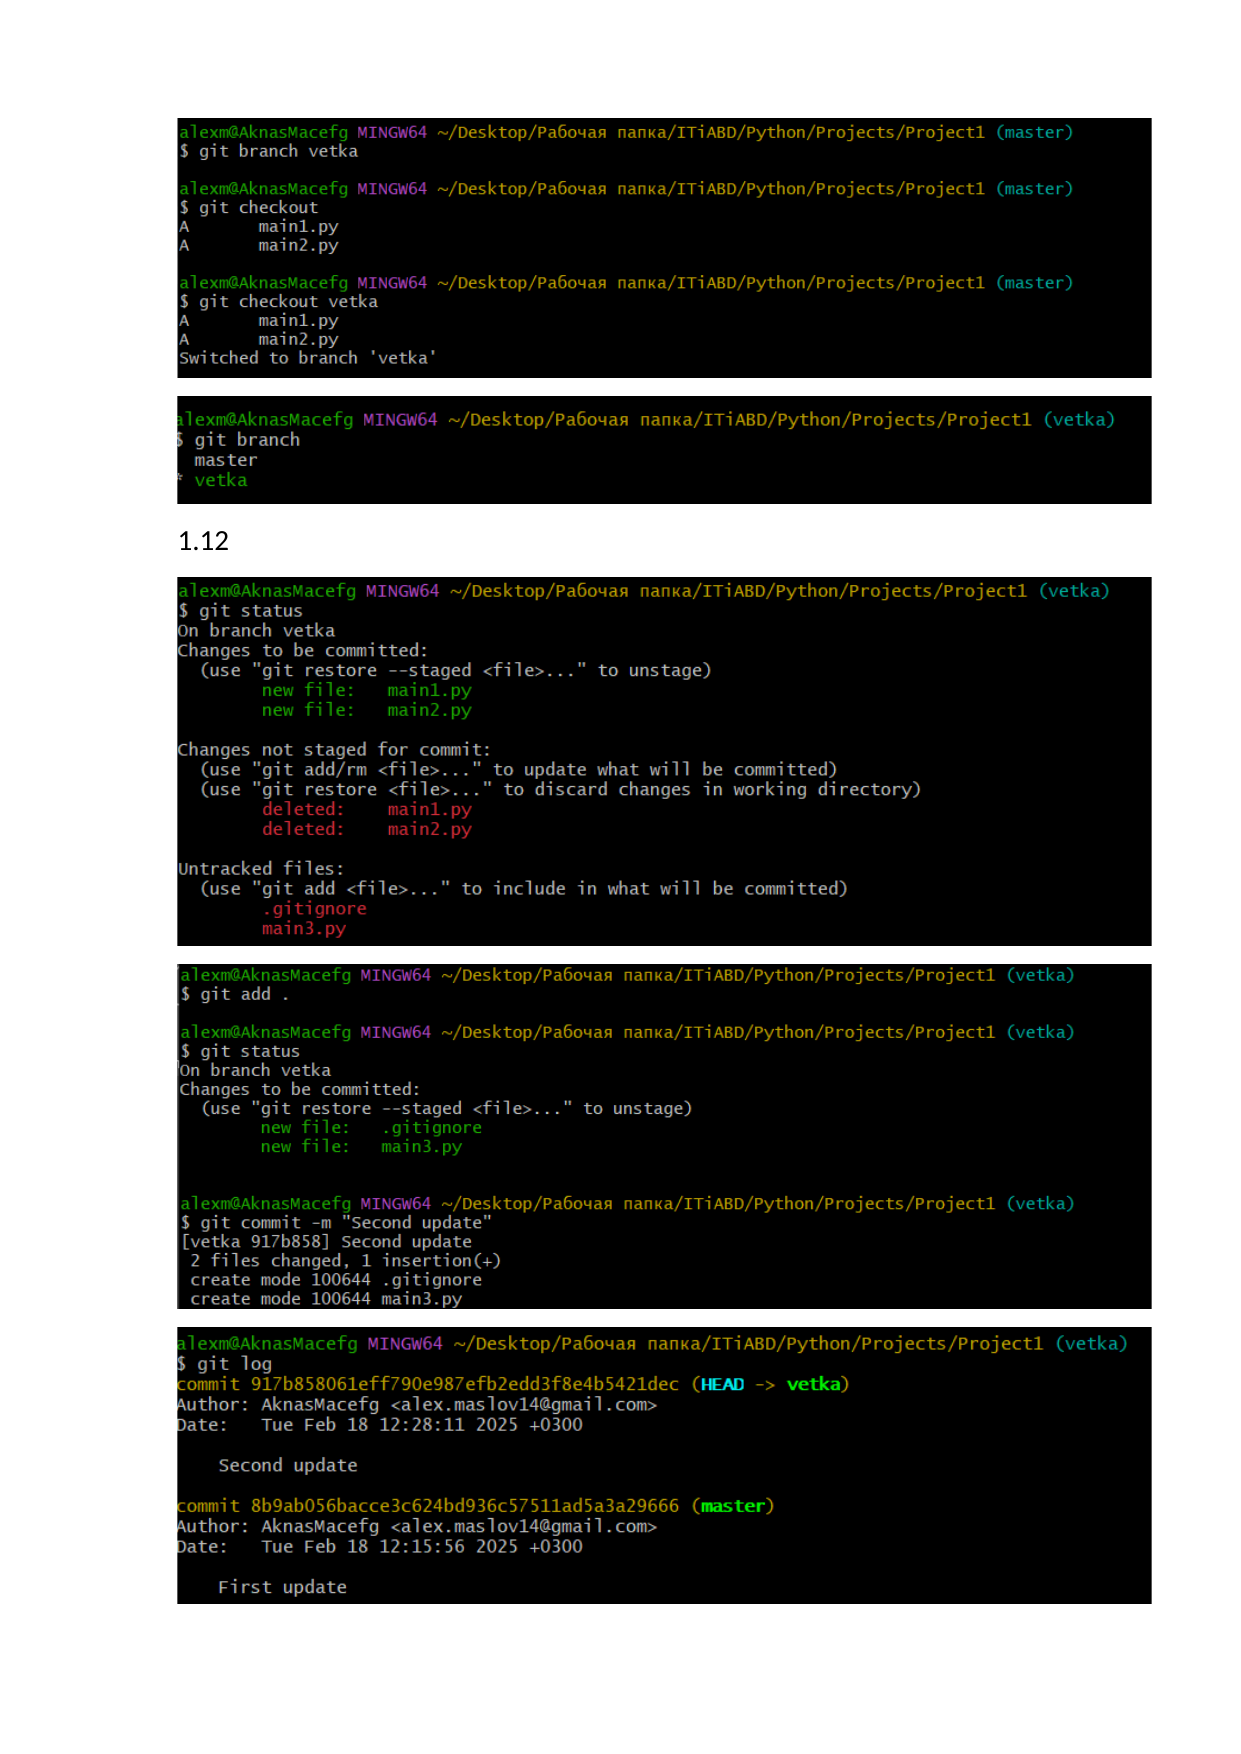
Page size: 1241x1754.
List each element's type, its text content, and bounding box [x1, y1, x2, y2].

text 1.12 [177, 522, 1152, 558]
picture [177, 396, 1152, 504]
picture [177, 118, 1152, 378]
picture [177, 1327, 1152, 1604]
picture [177, 577, 1152, 946]
picture [177, 964, 1152, 1309]
